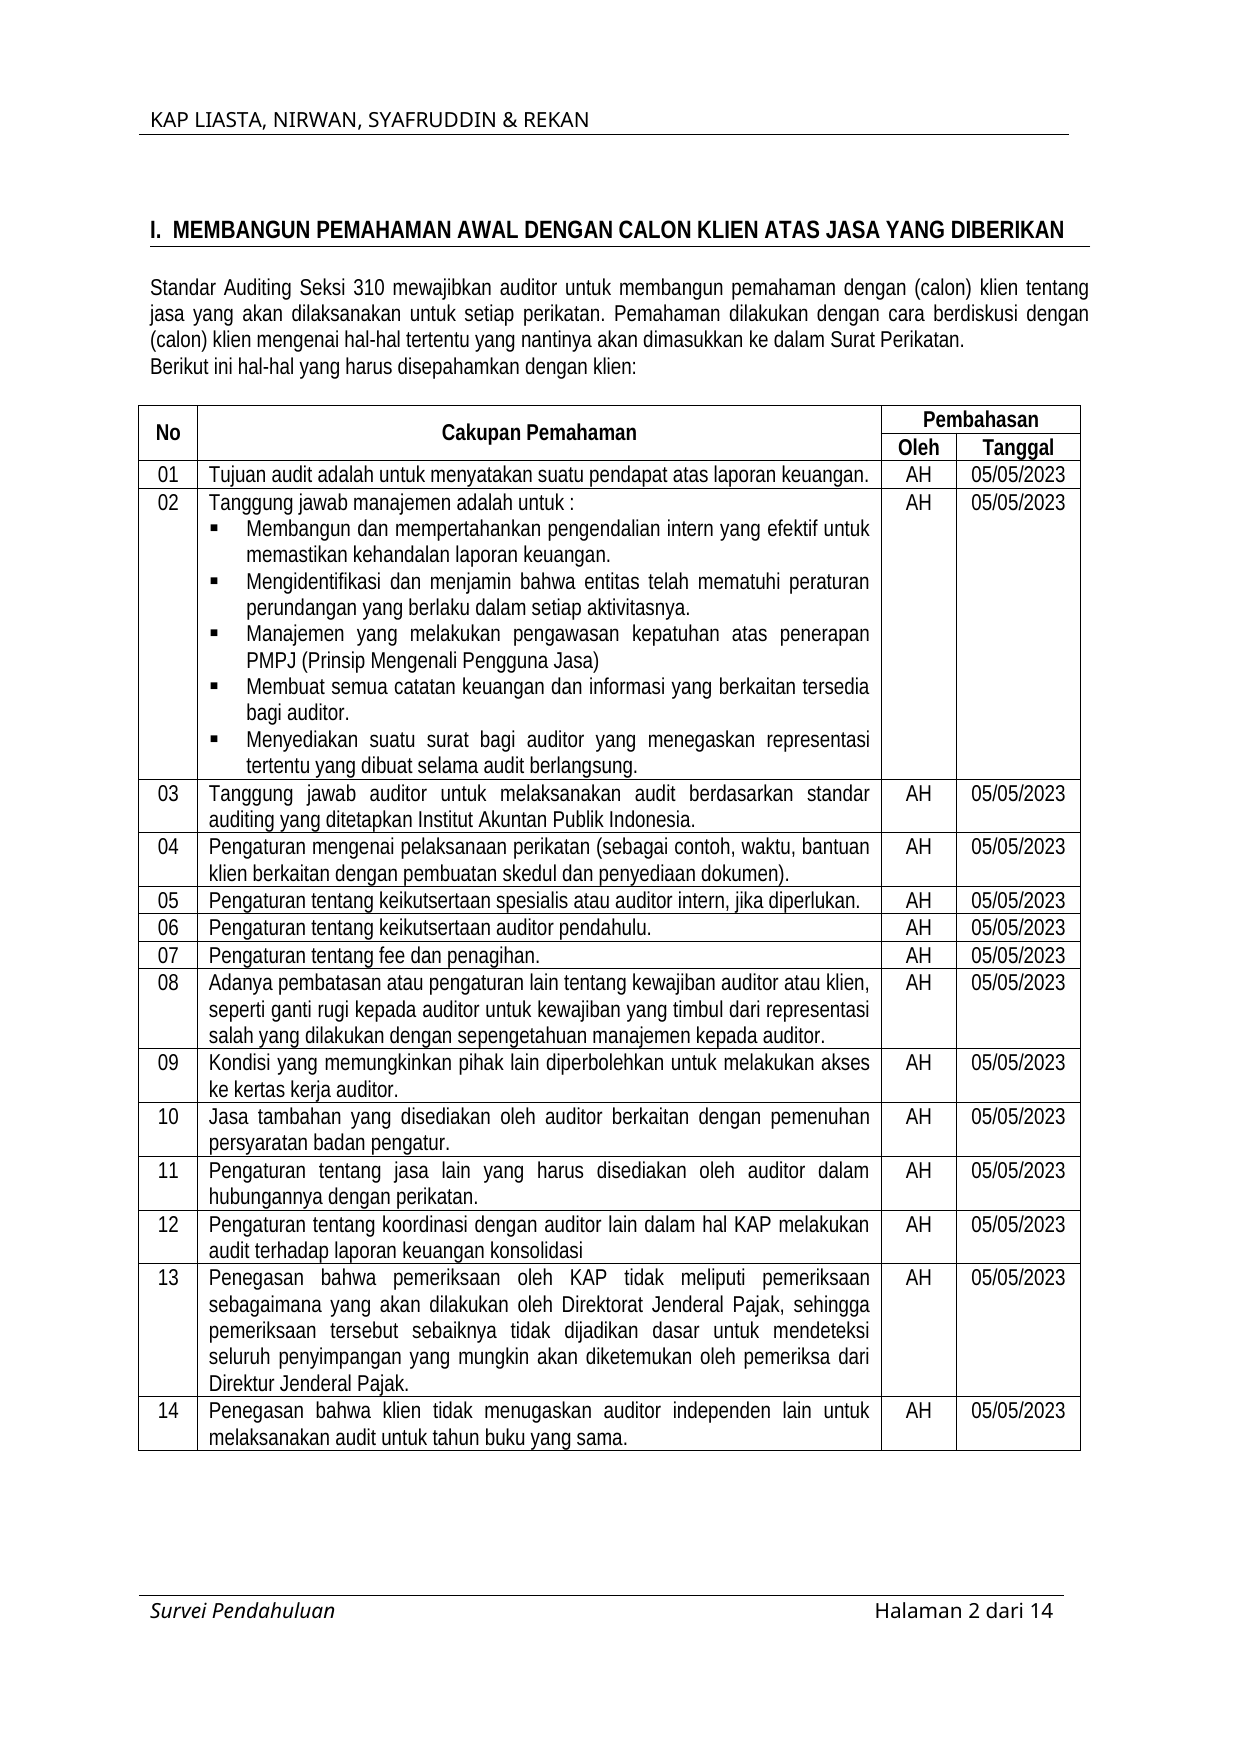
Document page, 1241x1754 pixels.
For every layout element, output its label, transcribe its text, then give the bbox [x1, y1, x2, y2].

table_cell AH [882, 1397, 956, 1450]
table_cell 06 [139, 914, 197, 941]
table_cell 10 [139, 1103, 197, 1156]
table_cell Penegasan bahwa klien tidak menugaskan auditor independen lain untuk melaksanakan audit untuk tahun buku yang sama. [198, 1397, 881, 1450]
table_cell AH [882, 1103, 956, 1156]
table_header No [139, 406, 197, 460]
table_cell 14 [139, 1397, 197, 1450]
table_cell 05/05/2023 [957, 1049, 1080, 1102]
table_cell Tanggal [957, 434, 1080, 460]
table_cell Pengaturan tentang koordinasi dengan auditor lain dalam hal KAP melakukan audit terhadap laporan keuangan konsolidasi [198, 1211, 881, 1263]
table_header Cakupan Pemahaman [198, 406, 881, 460]
table_cell 05/05/2023 [957, 1211, 1080, 1263]
table_cell AH [882, 1264, 956, 1396]
table_cell AH [882, 833, 956, 886]
table_cell 05/05/2023 [957, 1264, 1080, 1396]
table_cell 11 [139, 1157, 197, 1209]
table_cell Penegasan bahwa pemeriksaan oleh KAP tidak meliputi pemeriksaan sebagaimana yang akan dilakukan oleh Direktorat Jenderal Pajak, sehingga pemeriksaan tersebut sebaiknya tidak dijadikan dasar untuk mendeteksi seluruh penyimpangan yang mungkin akan diketemukan oleh pemeriksa dari Direktur Jenderal Pajak. [198, 1264, 881, 1396]
table_cell 05/05/2023 [957, 489, 1080, 778]
table_cell 09 [139, 1049, 197, 1102]
table_cell Tanggung jawab auditor untuk melaksanakan audit berdasarkan standar auditing yang ditetapkan Institut Akuntan Publik Indonesia. [198, 780, 881, 832]
table_cell Pengaturan tentang keikutsertaan spesialis atau auditor intern, jika diperlukan. [198, 887, 881, 913]
table_cell 05/05/2023 [957, 833, 1080, 886]
table_cell AH [882, 1049, 956, 1102]
table_cell 05/05/2023 [957, 1103, 1080, 1156]
table_cell Tanggung jawab manajemen adalah untuk : Membangun dan mempertahankan pengendalian intern yang efektif untuk memastikan kehandalan laporan keuangan. Mengidentifikasi dan menjamin bahwa entitas telah mematuhi peraturan perundangan yang berlaku dalam setiap aktivitasnya. Manajemen yang melakukan pengawasan kepatuhan atas penerapan PMPJ (Prinsip Mengenali Pengguna Jasa) Membuat semua catatan keuangan dan informasi yang berkaitan tersedia bagi auditor. Menyediakan suatu surat bagi auditor yang menegaskan representasi tertentu yang dibuat selama audit berlangsung. [198, 489, 881, 778]
table_cell AH [882, 489, 956, 778]
table_cell 05 [139, 887, 197, 913]
table_cell AH [882, 1157, 956, 1209]
table_cell 01 [139, 461, 197, 487]
table_cell AH [882, 887, 956, 913]
table_cell 12 [139, 1211, 197, 1263]
table_cell 02 [139, 489, 197, 778]
table_cell AH [882, 461, 956, 487]
table_cell AH [882, 780, 956, 832]
table_cell 05/05/2023 [957, 969, 1080, 1048]
table_cell Jasa tambahan yang disediakan oleh auditor berkaitan dengan pemenuhan persyaratan badan pengatur. [198, 1103, 881, 1156]
table_cell Tujuan audit adalah untuk menyatakan suatu pendapat atas laporan keuangan. [198, 461, 881, 487]
table_cell 05/05/2023 [957, 914, 1080, 941]
table_cell 13 [139, 1264, 197, 1396]
table_cell Oleh [882, 434, 956, 460]
subtitle I. MEMBANGUN PEMAHAMAN AWAL DENGAN CALON KLIEN ATAS JASA YANG DIBERIKAN [150, 215, 1090, 246]
table_cell Pengaturan mengenai pelaksanaan perikatan (sebagai contoh, waktu, bantuan klien berkaitan dengan pembuatan skedul dan penyediaan dokumen). [198, 833, 881, 886]
table_cell 04 [139, 833, 197, 886]
table_cell Pengaturan tentang keikutsertaan auditor pendahulu. [198, 914, 881, 941]
table_cell Adanya pembatasan atau pengaturan lain tentang kewajiban auditor atau klien, seperti ganti rugi kepada auditor untuk kewajiban yang timbul dari representasi salah yang dilakukan dengan sepengetahuan manajemen kepada auditor. [198, 969, 881, 1048]
table_cell 05/05/2023 [957, 887, 1080, 913]
table_cell Kondisi yang memungkinkan pihak lain diperbolehkan untuk melakukan akses ke kertas kerja auditor. [198, 1049, 881, 1102]
table_cell 05/05/2023 [957, 1397, 1080, 1450]
table_cell 05/05/2023 [957, 942, 1080, 968]
table_cell Pengaturan tentang jasa lain yang harus disediakan oleh auditor dalam hubungannya dengan perikatan. [198, 1157, 881, 1209]
table_cell AH [882, 969, 956, 1048]
table_cell 03 [139, 780, 197, 832]
table_cell 05/05/2023 [957, 461, 1080, 487]
table_cell 05/05/2023 [957, 780, 1080, 832]
table_cell 05/05/2023 [957, 1157, 1080, 1209]
text Standar Auditing Seksi 310 mewajibkan auditor untuk membangun pemahaman dengan (calon) klien tentang jasa yang akan dilaksanakan untuk setiap perikatan. Pemahaman dilakukan dengan cara berdiskusi dengan (calon) klien mengenai hal-hal tertentu yang nantinya akan dimasukkan ke dalam Surat Perikatan. [150, 273, 1090, 353]
table_cell 08 [139, 969, 197, 1048]
table_cell AH [882, 1211, 956, 1263]
text Berikut ini hal-hal yang harus disepahamkan dengan klien: [150, 353, 1090, 379]
table_cell 07 [139, 942, 197, 968]
table_cell Pengaturan tentang fee dan penagihan. [198, 942, 881, 968]
table_cell AH [882, 942, 956, 968]
table_header Pembahasan [882, 406, 1080, 433]
table_cell AH [882, 914, 956, 941]
